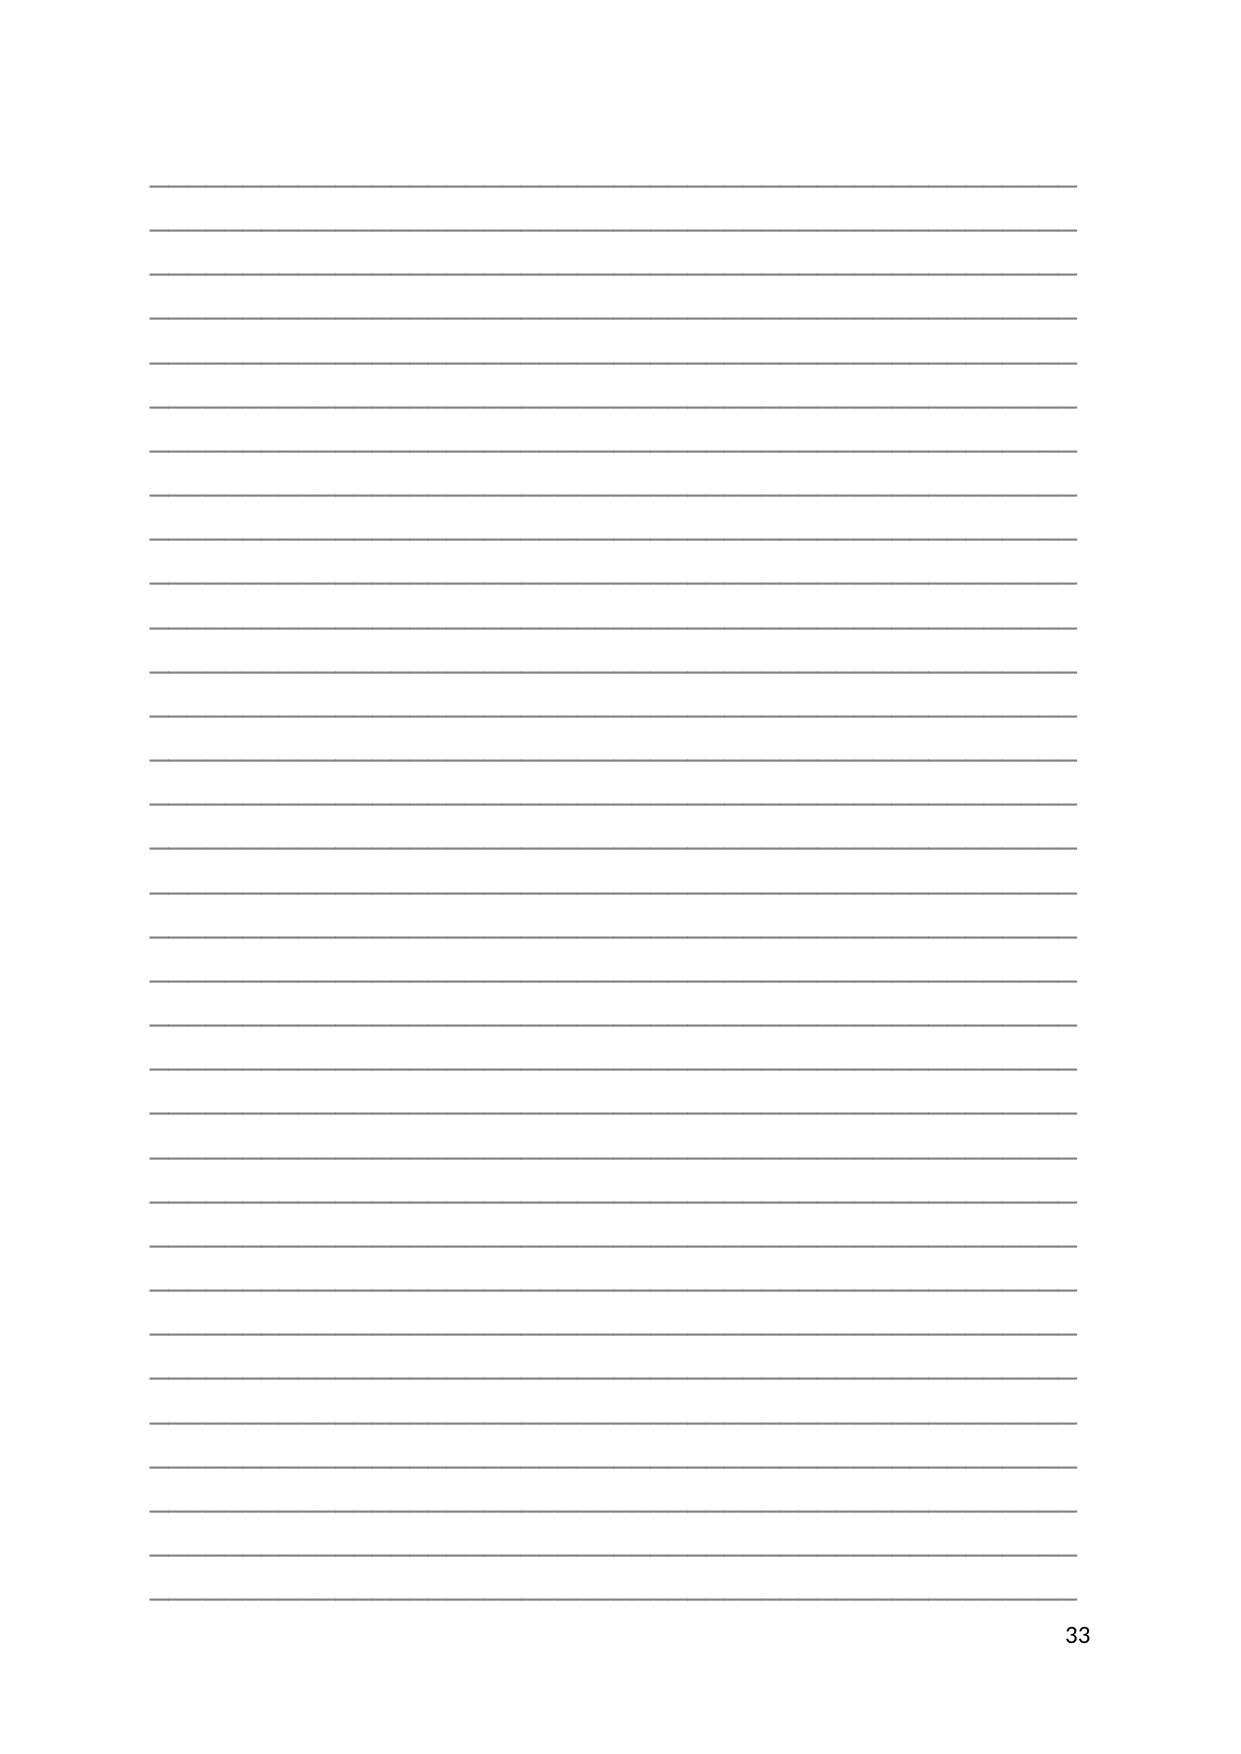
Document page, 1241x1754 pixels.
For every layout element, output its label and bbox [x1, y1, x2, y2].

text [150, 150, 1090, 1602]
